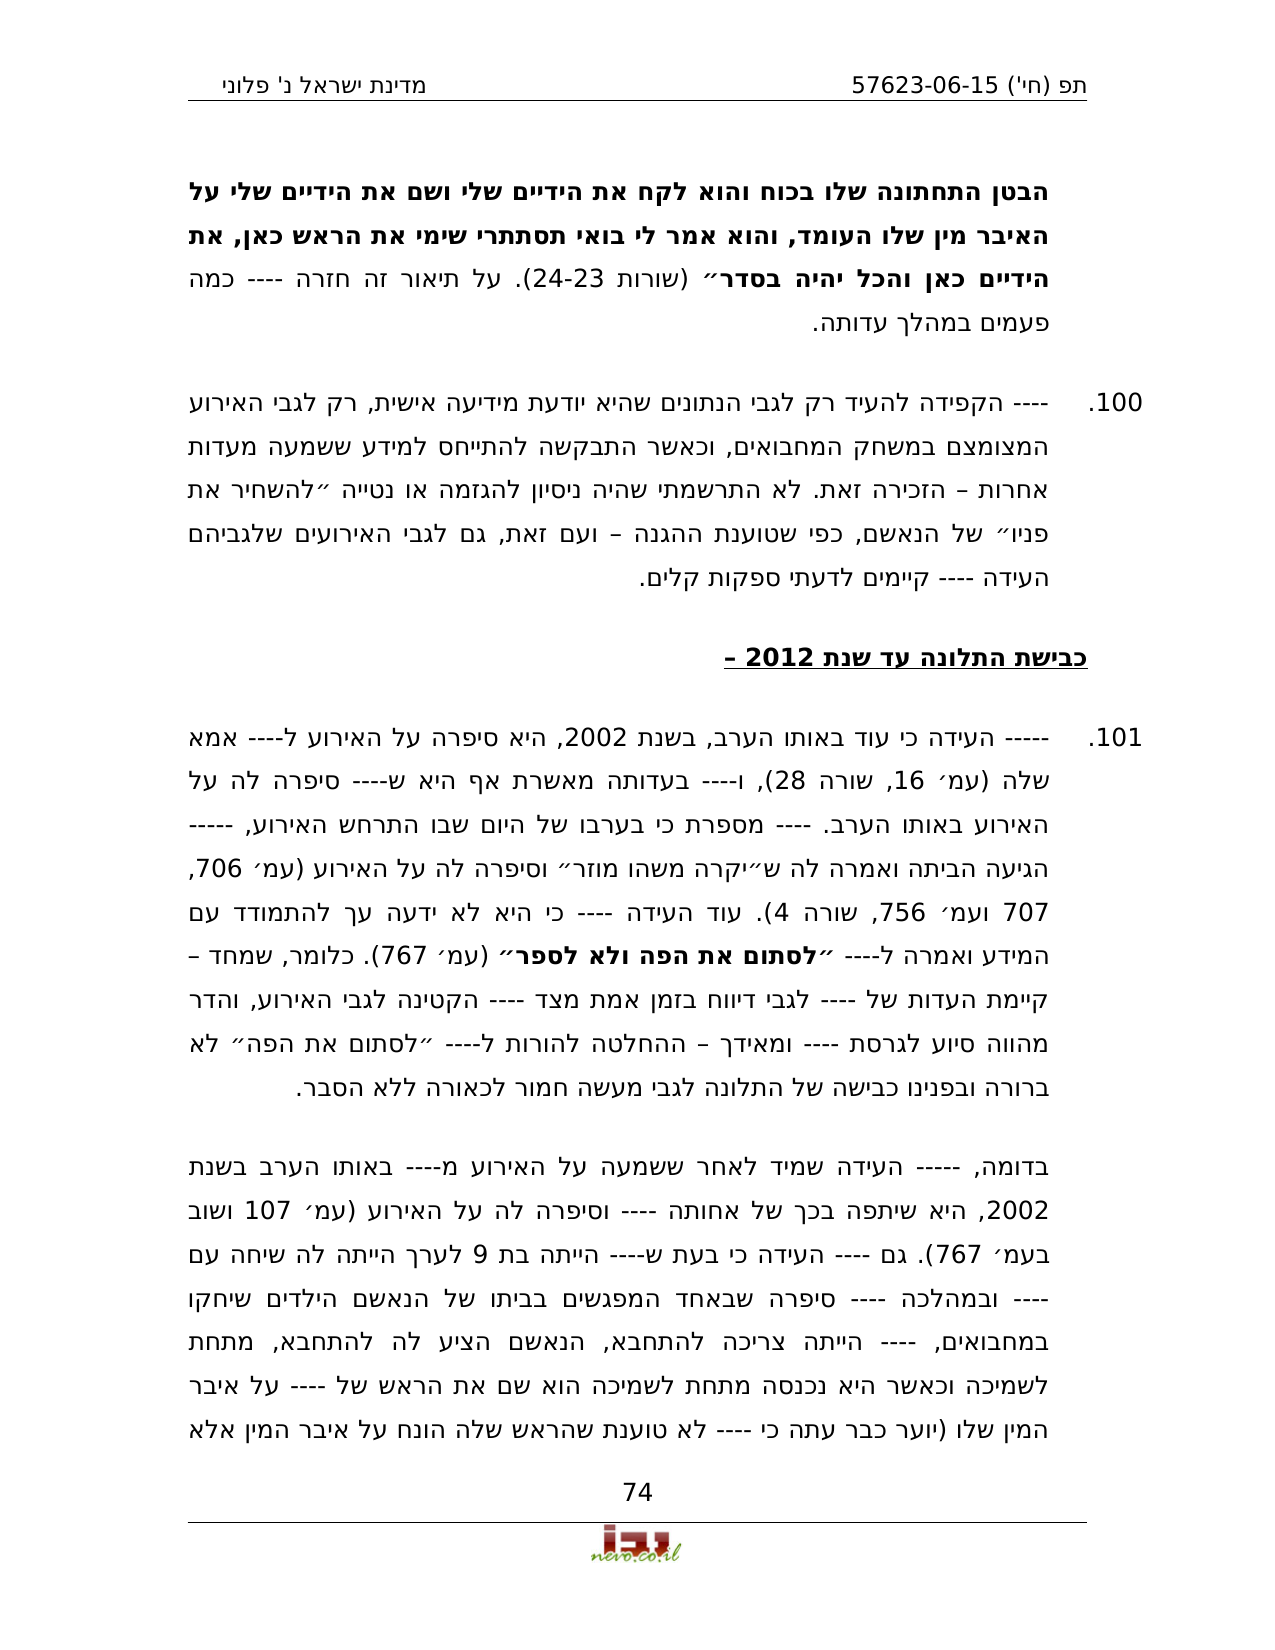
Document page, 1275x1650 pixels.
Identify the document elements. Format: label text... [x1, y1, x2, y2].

text כבישת התלונה עד שנת 2012 – [187, 643, 1087, 672]
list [187, 177, 1087, 338]
picture [591, 1524, 683, 1563]
list ----- העידה כי עוד באותו הערב, בשנת 2002, היא סיפרה על האירוע ל---- אמא שלה (עמ׳ 16, שורה 28), ו---- בעדותה מאשרת אף היא ש---- סיפרה לה על האירוע באותו הערב. ---- מספרת כי בערבו של היום שבו התרחש האירוע, ----- הגיעה הביתה ואמרה לה ש״יקרה משהו מוזר״ וסיפרה לה על האירוע (עמ׳ 706, 707 ועמ׳ 756, שורה 4). עוד העידה ---- כי היא לא ידעה עך להתמודד עם המידע ואמרה ל---- ״לסתום את הפה ולא לספר״ (עמ׳ 767). כלומר, שמחד – קיימת העדות של ---- לגבי דיווח בזמן אמת מצד ---- הקטינה לגבי האירוע, והדר מהווה סיוע לגרסת ---- ומאידך – ההחלטה להורות ל---- ״לסתום את הפה״ לא ברורה ובפנינו כבישה של התלונה לגבי מעשה חמור לכאורה ללא הסבר. [187, 723, 1087, 1102]
list ---- הקפידה להעיד רק לגבי הנתונים שהיא יודעת מידיעה אישית, רק לגבי האירוע המצומצם במשחק המחבואים, וכאשר התבקשה להתייחס למידע ששמעה מעדות אחרות – הזכירה זאת. לא התרשמתי שהיה ניסיון להגזמה או נטייה ״להשחיר את פניו״ של הנאשם, כפי שטוענת ההגנה – ועם זאת, גם לגבי האירועים שלגביהם העידה ---- קיימים לדעתי ספקות קלים. [187, 388, 1087, 592]
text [187, 1153, 1050, 1444]
